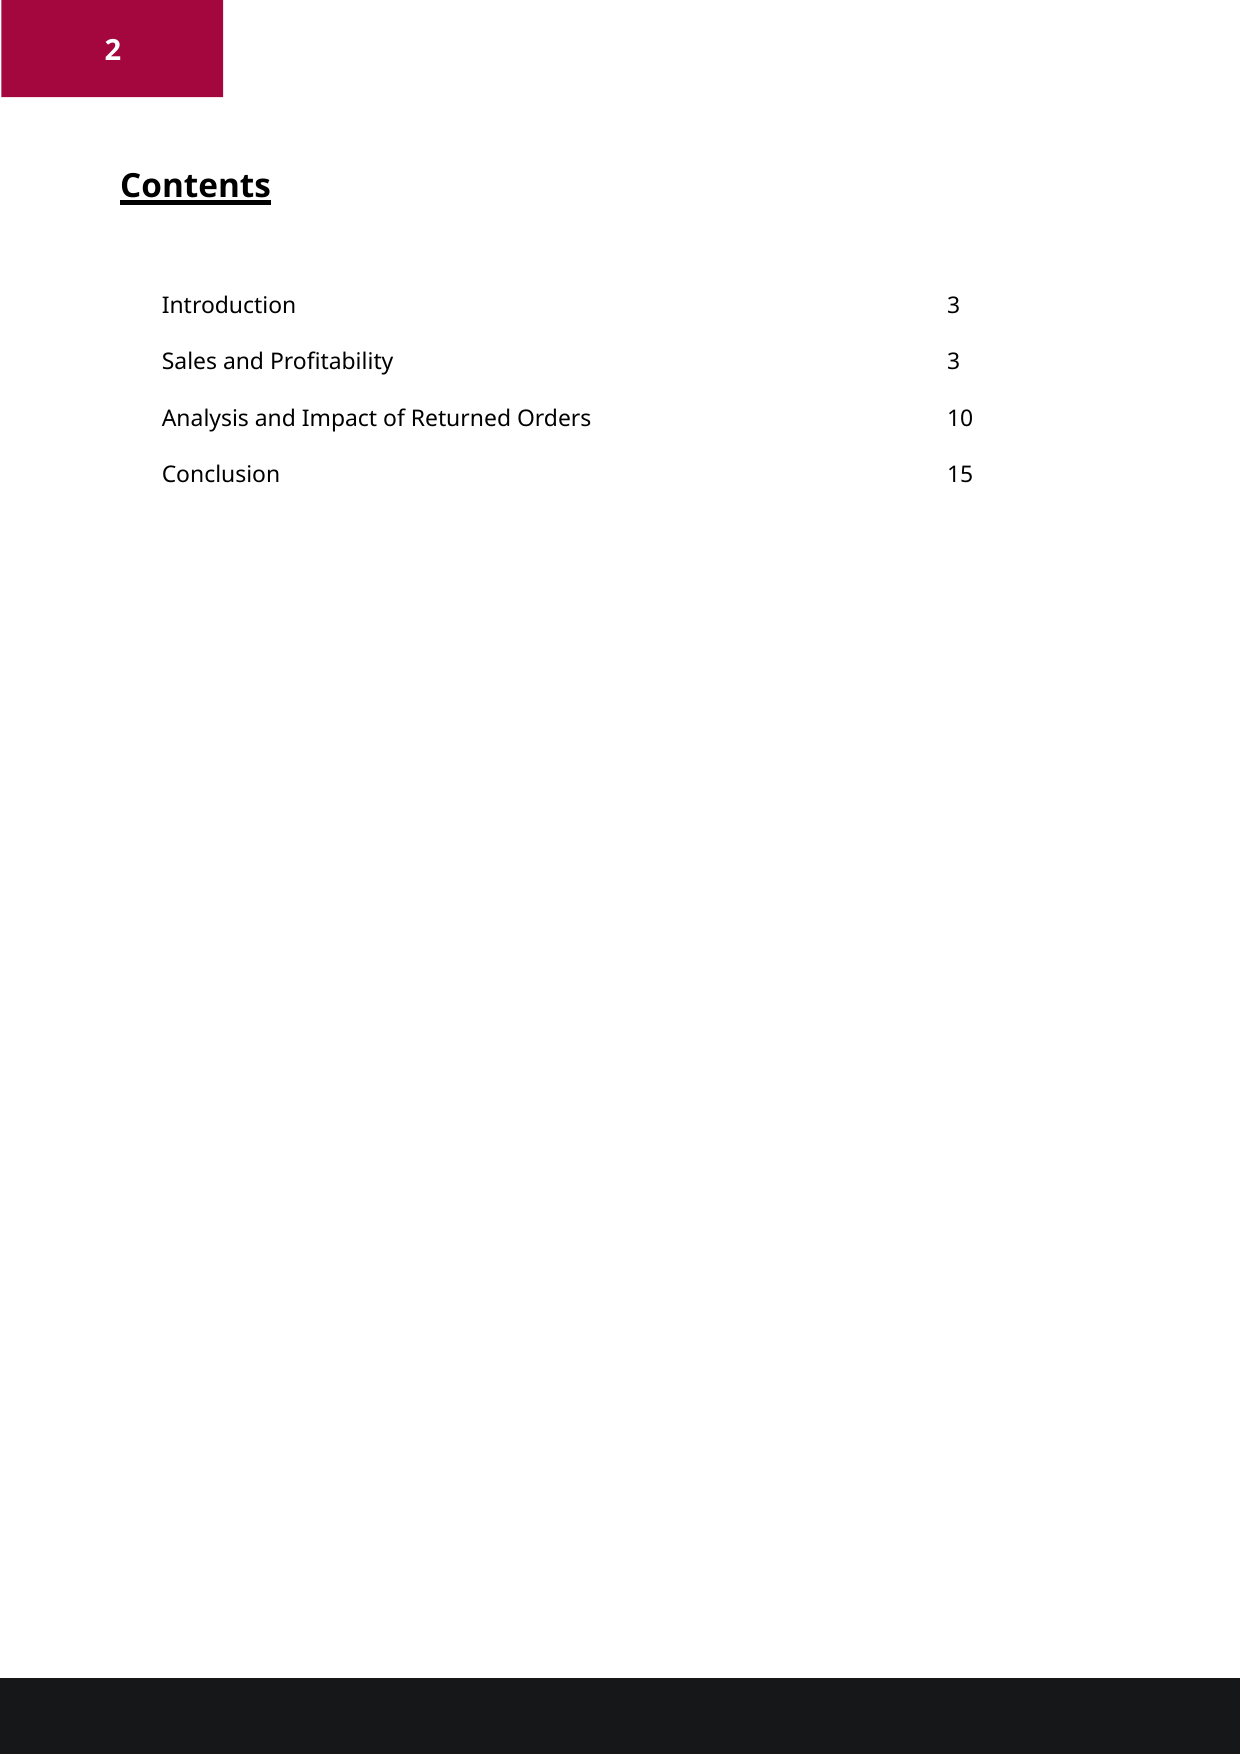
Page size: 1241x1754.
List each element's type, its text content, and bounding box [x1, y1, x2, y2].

text Conclusion 15 [120, 458, 981, 489]
text Sales and Profitability 3 [120, 345, 981, 376]
text Contents [120, 162, 981, 208]
text Introduction 3 [120, 289, 981, 320]
text Analysis and Impact of Returned Orders 10 [120, 401, 981, 433]
